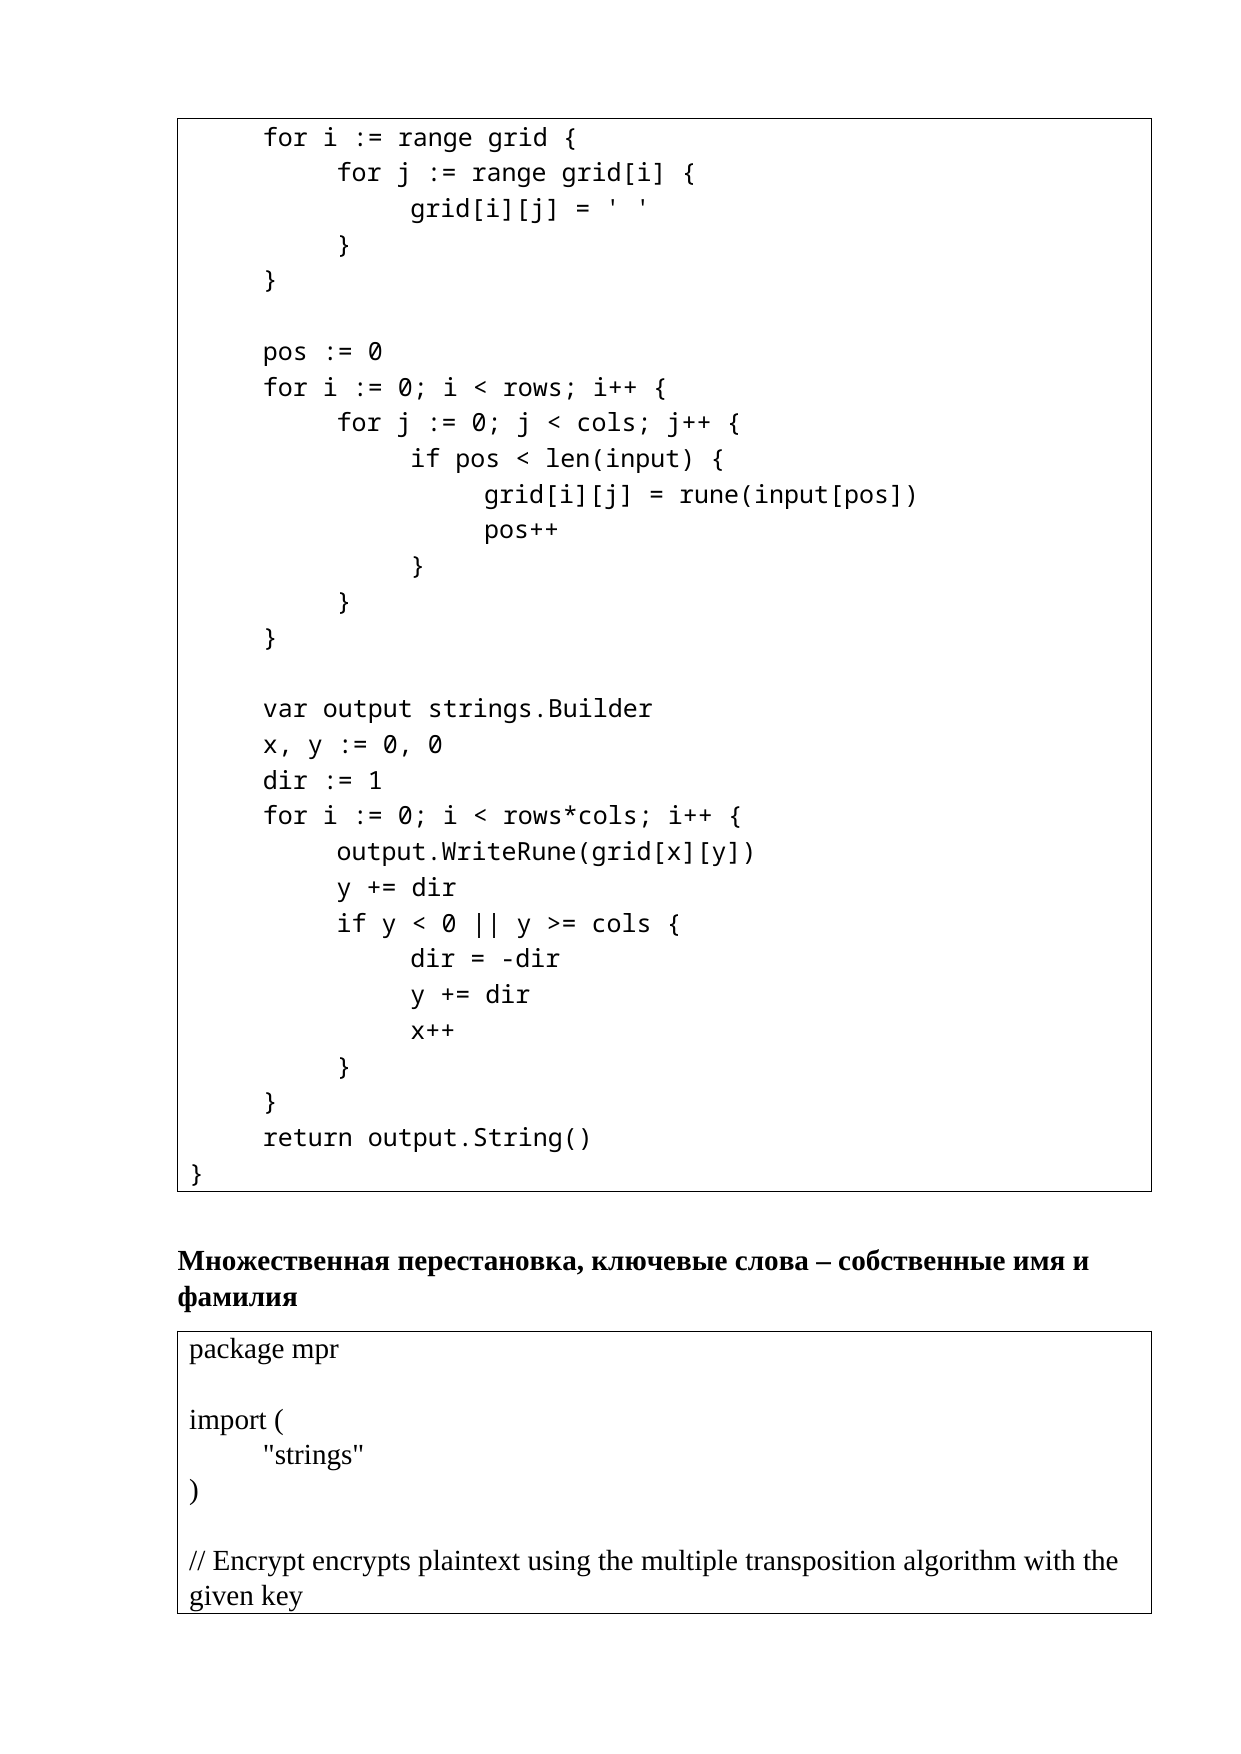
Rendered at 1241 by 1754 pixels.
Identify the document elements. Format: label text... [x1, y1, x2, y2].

text Множественная перестановка, ключевые слова – собственные имя и фамилия [177, 1243, 1152, 1312]
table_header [178, 119, 1151, 1191]
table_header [178, 1332, 1151, 1613]
